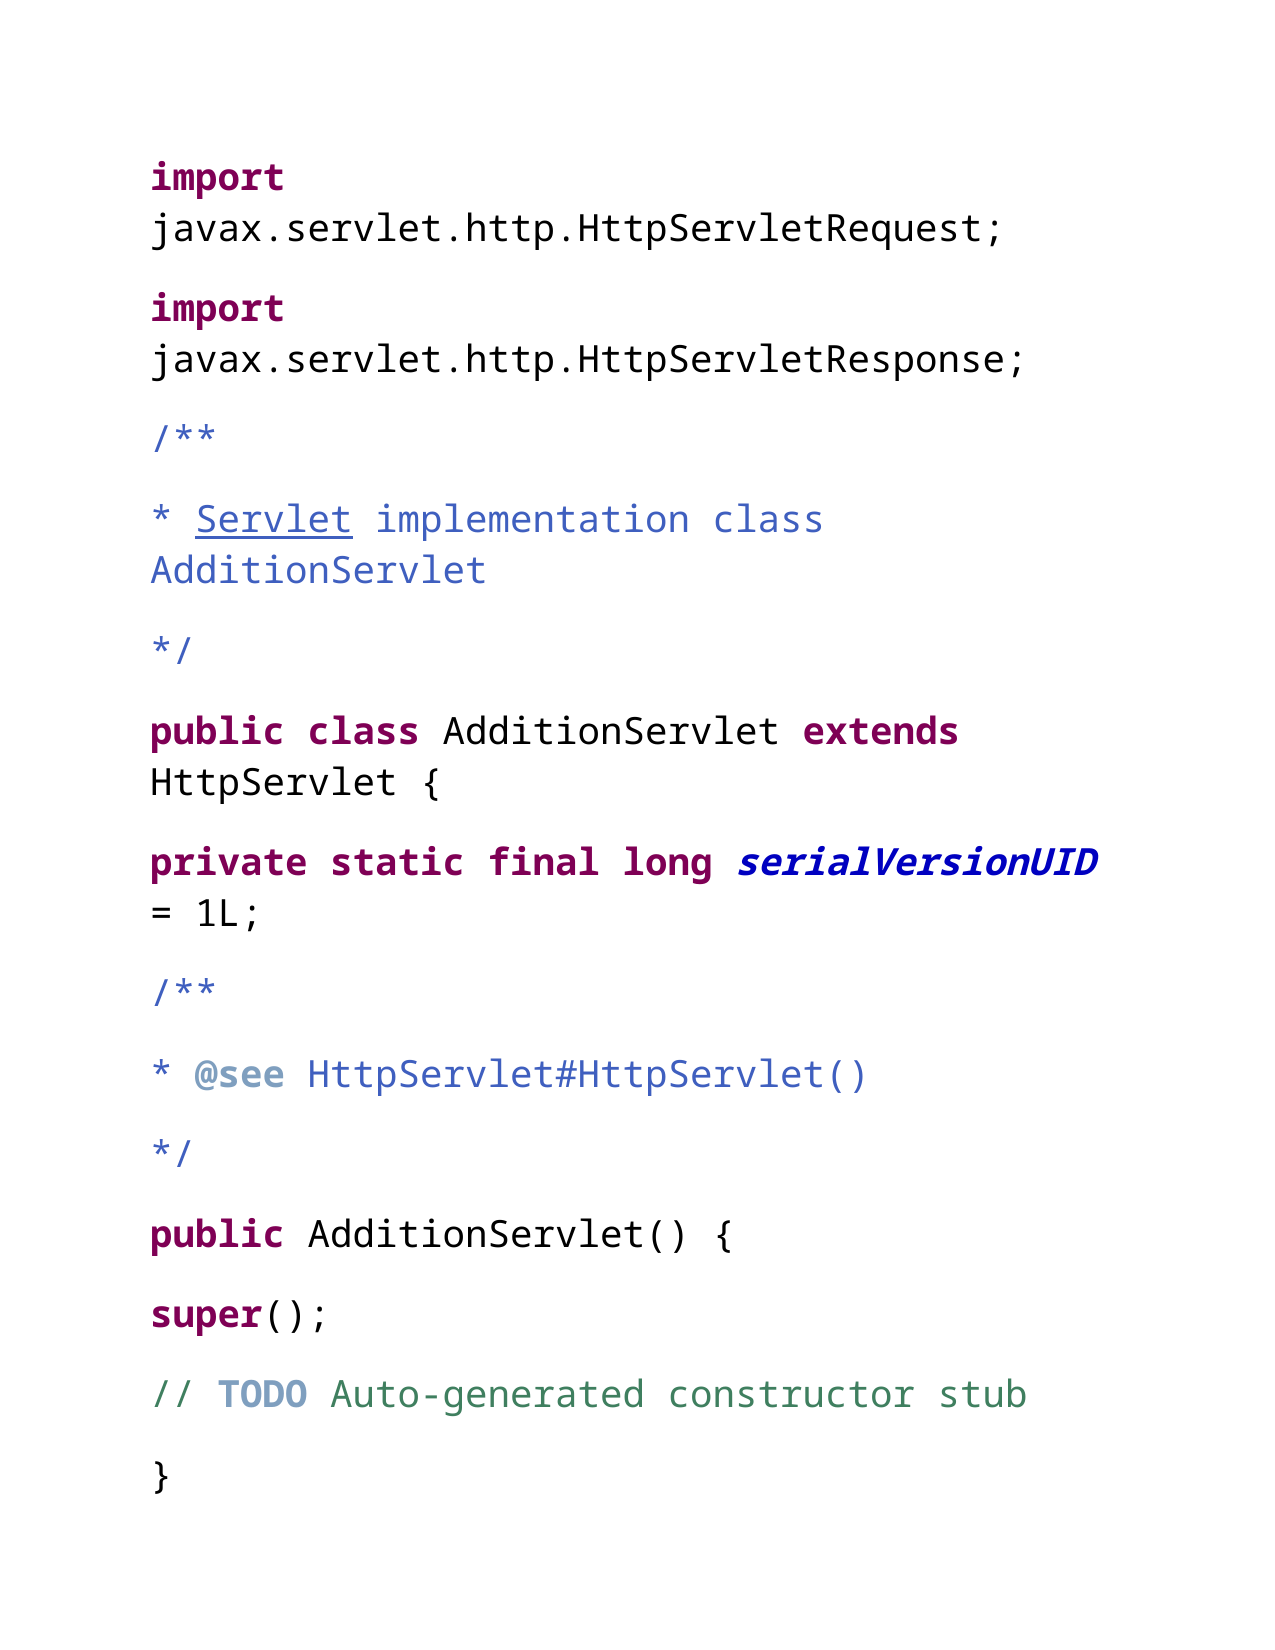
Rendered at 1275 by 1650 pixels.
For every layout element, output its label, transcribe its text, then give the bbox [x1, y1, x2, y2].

text // TODO Auto-generated constructor stub [150, 1368, 1125, 1419]
text public class AdditionServlet extends HttpServlet { [150, 704, 1125, 806]
text /** [150, 412, 1125, 463]
text } [150, 1448, 1125, 1499]
text /** [150, 967, 1125, 1018]
text * @see HttpServlet#HttpServlet() [150, 1047, 1125, 1098]
text */ [150, 1127, 1125, 1178]
text */ [150, 624, 1125, 675]
text * Servlet implementation class AdditionServlet [150, 493, 1125, 595]
text import javax.servlet.http.HttpServletResponse; [150, 281, 1125, 383]
text import javax.servlet.http.HttpServletRequest; [150, 150, 1125, 252]
text private static final long serialVersionUID = 1L; [150, 835, 1125, 937]
text public AdditionServlet() { [150, 1207, 1125, 1258]
text super(); [150, 1287, 1125, 1338]
